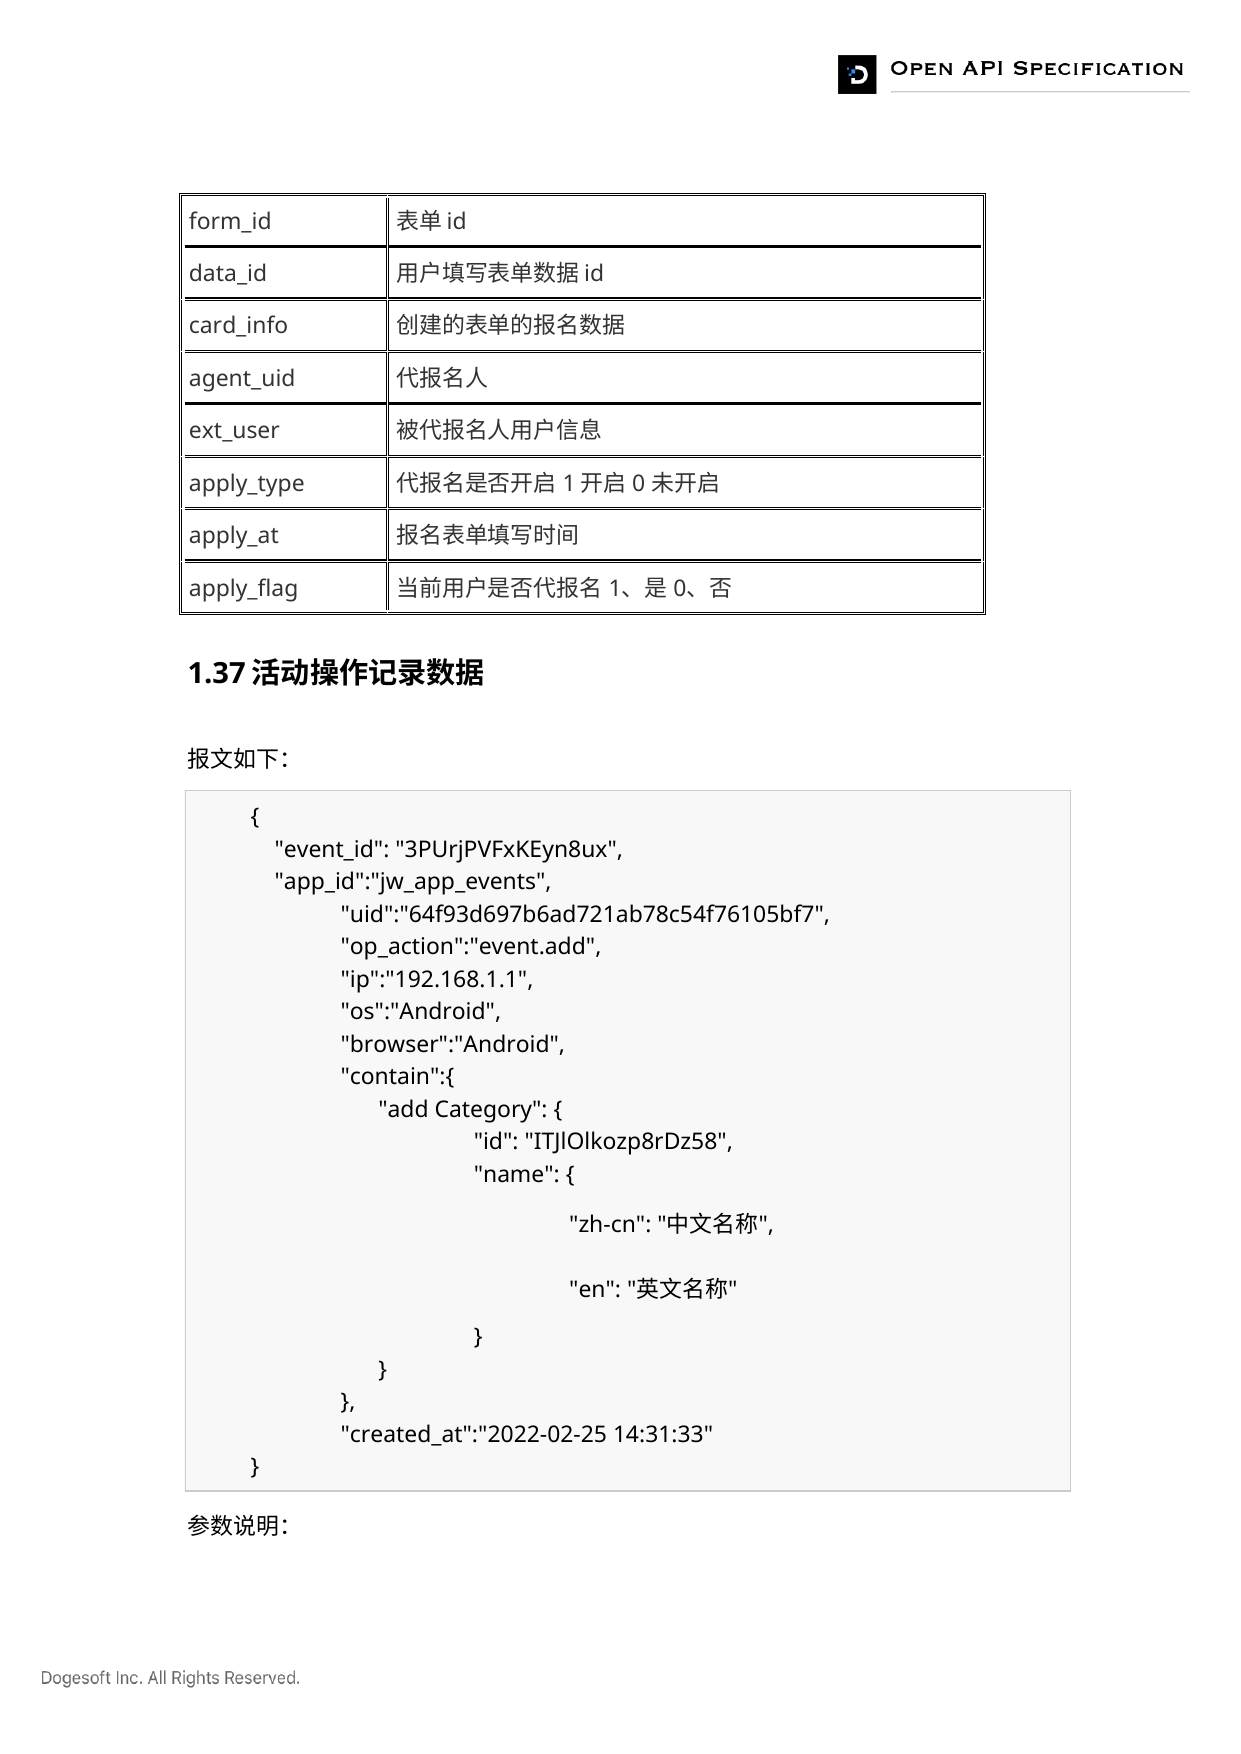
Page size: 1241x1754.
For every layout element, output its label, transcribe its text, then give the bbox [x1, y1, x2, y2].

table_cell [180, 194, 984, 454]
picture [838, 55, 1190, 94]
text "name": { [186, 1147, 1070, 1180]
text "contain":{ [186, 1050, 1070, 1082]
text "add Category": { [186, 1082, 1070, 1115]
subtitle 1.37活动操作记录数据 [187, 640, 1053, 705]
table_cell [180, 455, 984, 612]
text "app_id":"jw_app_events", [186, 855, 1070, 887]
text "en": "英文名称" [186, 1245, 1070, 1310]
text }, [186, 1375, 1070, 1407]
text "zh-cn": "中文名称", [186, 1180, 1070, 1245]
text 报文如下： [187, 725, 1053, 790]
text "os":"Android", [186, 985, 1070, 1017]
picture [40, 1670, 301, 1688]
text "op_action":"event.add", [186, 920, 1070, 952]
text "id": "ITJlOlkozp8rDz58", [186, 1115, 1070, 1147]
text "created_at":"2022-02-25 14:31:33" [186, 1407, 1070, 1440]
text "uid":"64f93d697b6ad721ab78c54f76105bf7", [186, 887, 1070, 920]
text } [186, 1440, 1070, 1490]
text "event_id": "3PUrjPVFxKEyn8ux", [186, 822, 1070, 855]
text "browser":"Android", [186, 1017, 1070, 1050]
text "ip":"192.168.1.1", [186, 952, 1070, 985]
text { [186, 791, 1070, 822]
text } [186, 1310, 1070, 1342]
text } [186, 1342, 1070, 1375]
text 参数说明： [187, 1492, 1053, 1557]
